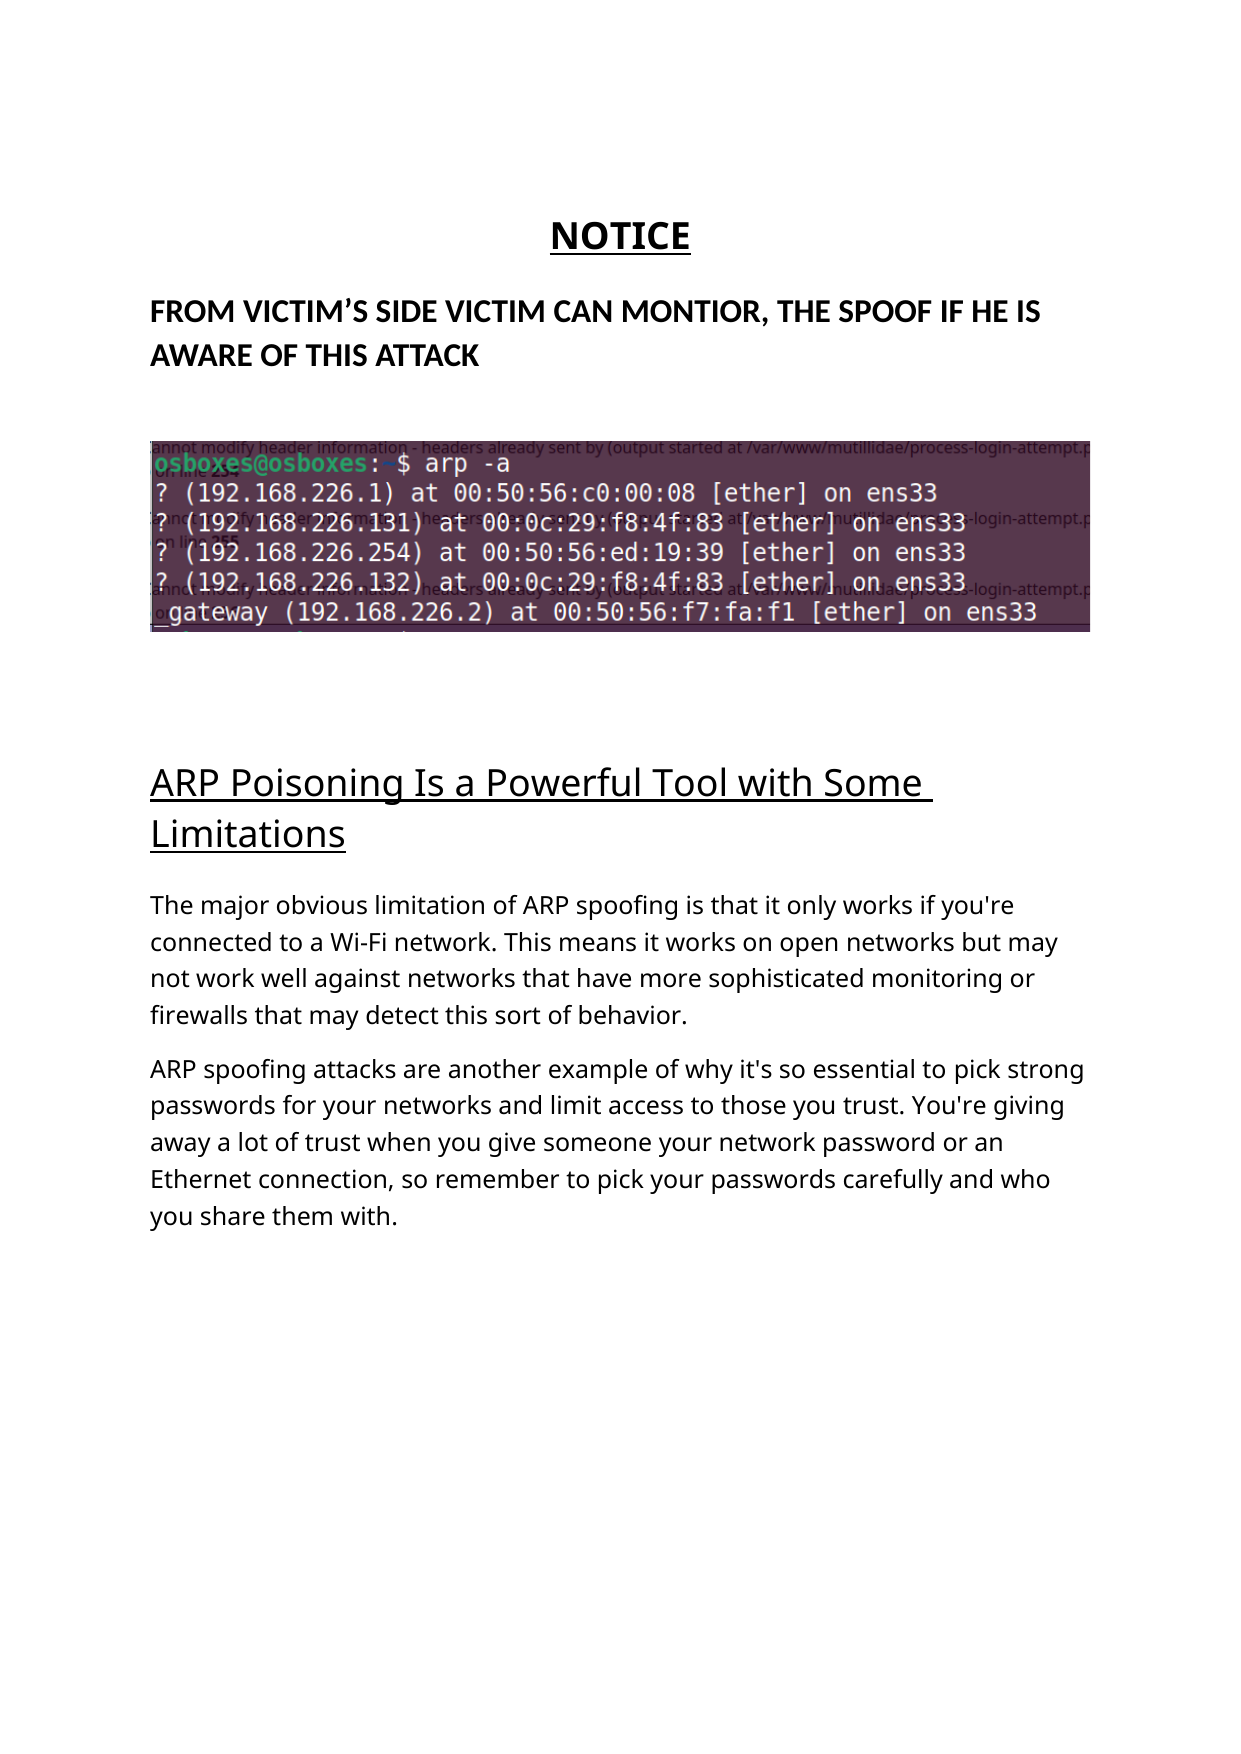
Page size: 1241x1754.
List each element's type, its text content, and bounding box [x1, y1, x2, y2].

text The major obvious limitation of ARP spoofing is that it only works if you're connected to a Wi-Fi network. This means it works on open networks but may not work well against networks that have more sophisticated monitoring or firewalls that may detect this sort of behavior. [150, 887, 1090, 1032]
text NOTICE [150, 209, 1090, 260]
picture [150, 441, 1091, 632]
text ARP spoofing attacks are another example of why it's so essential to pick strong passwords for your networks and limit access to those you trust. You're giving away a lot of trust when you give someone your network password or an Ethernet connection, so remember to pick your passwords carefully and who you share them with. [150, 1051, 1090, 1232]
text ARP Poisoning Is a Powerful Tool with Some Limitations [150, 756, 1090, 858]
text FROM VICTIM’S SIDE VICTIM CAN MONTIOR, THE SPOOF IF HE IS AWARE OF THIS ATTACK [150, 289, 1090, 374]
